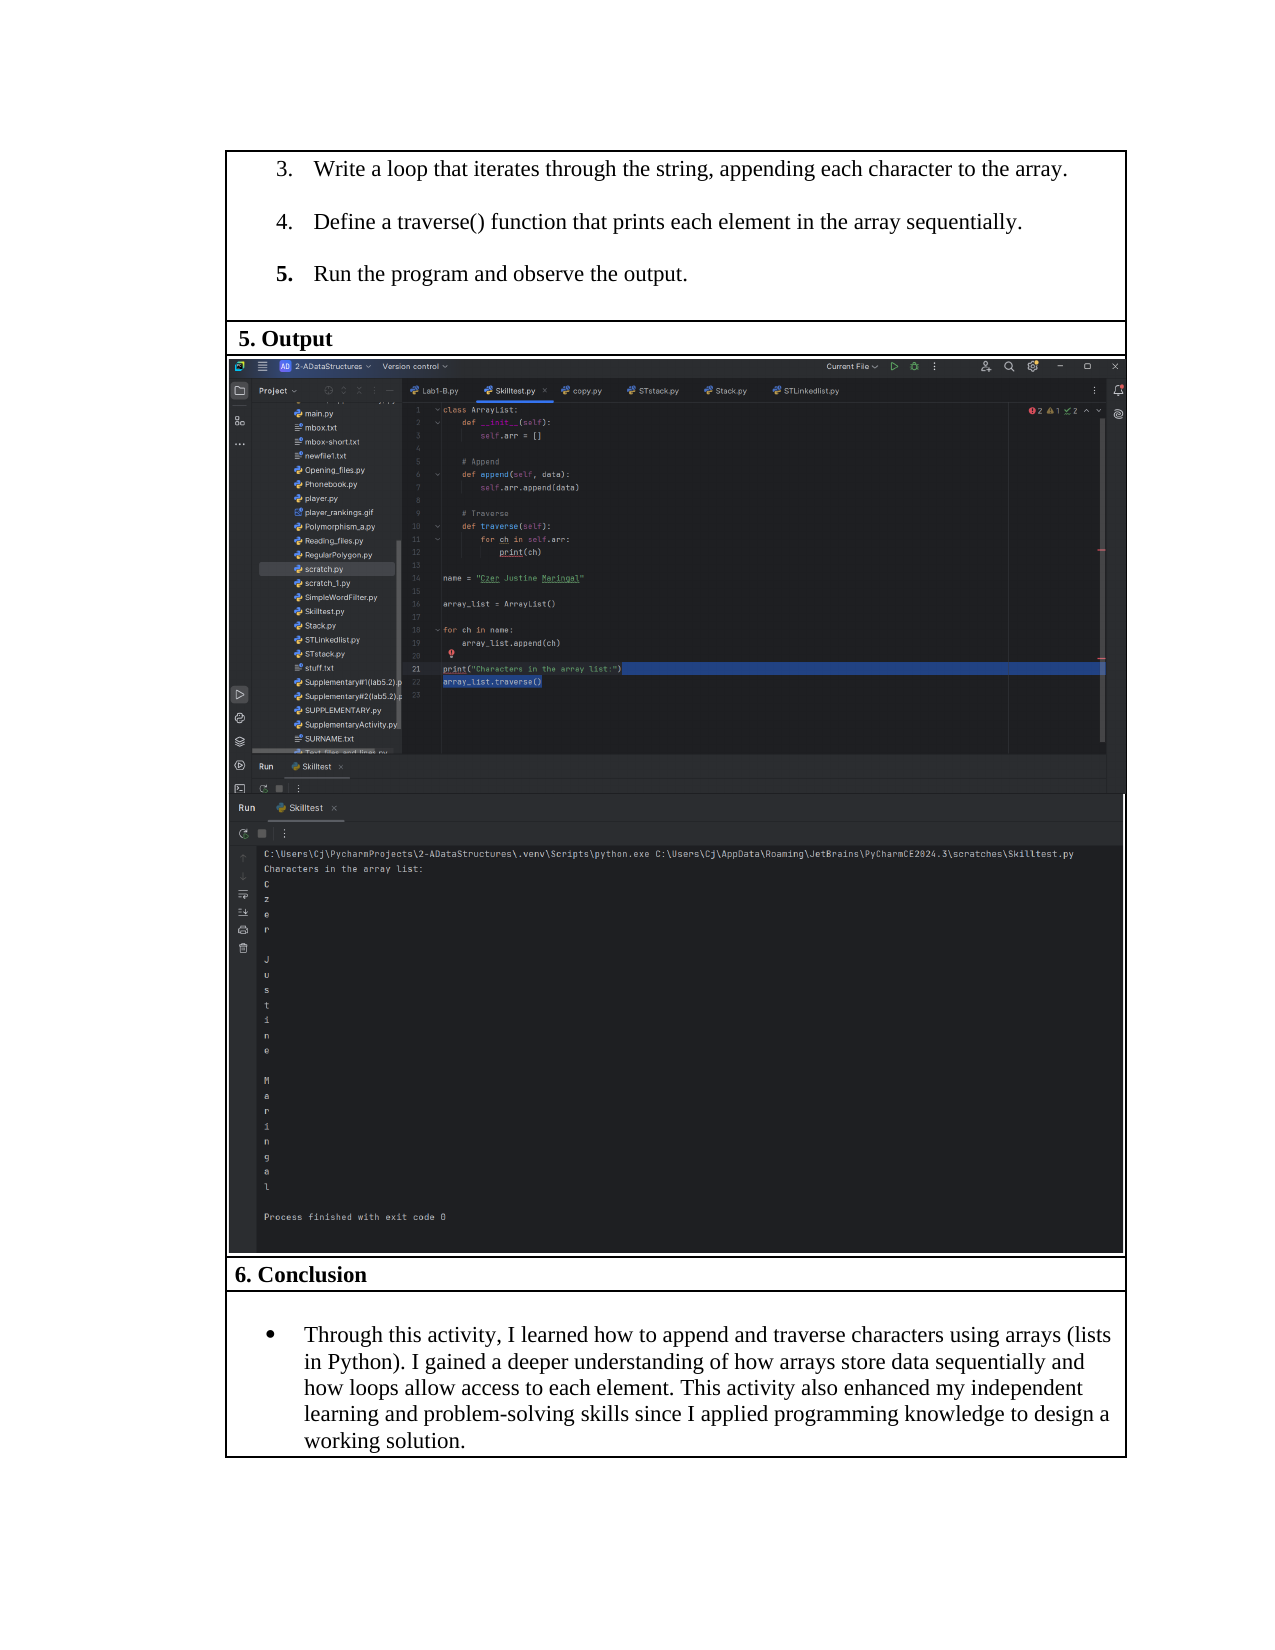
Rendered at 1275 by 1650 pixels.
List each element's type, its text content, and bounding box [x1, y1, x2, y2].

table_cell 6. Conclusion [227, 1258, 1125, 1290]
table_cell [227, 152, 1125, 320]
picture [228, 359, 1127, 1253]
table_cell Through this activity, I learned how to append and traverse characters using arrays (lists in Python). I gained a deeper understanding of how arrays store data sequentially and how loops allow access to each element. This activity also enhanced my independent learning and problem-solving skills since I applied programming knowledge to design a working solution. [227, 1292, 1125, 1456]
table_cell 5. Output [227, 322, 1125, 354]
table_cell [227, 356, 1125, 1256]
